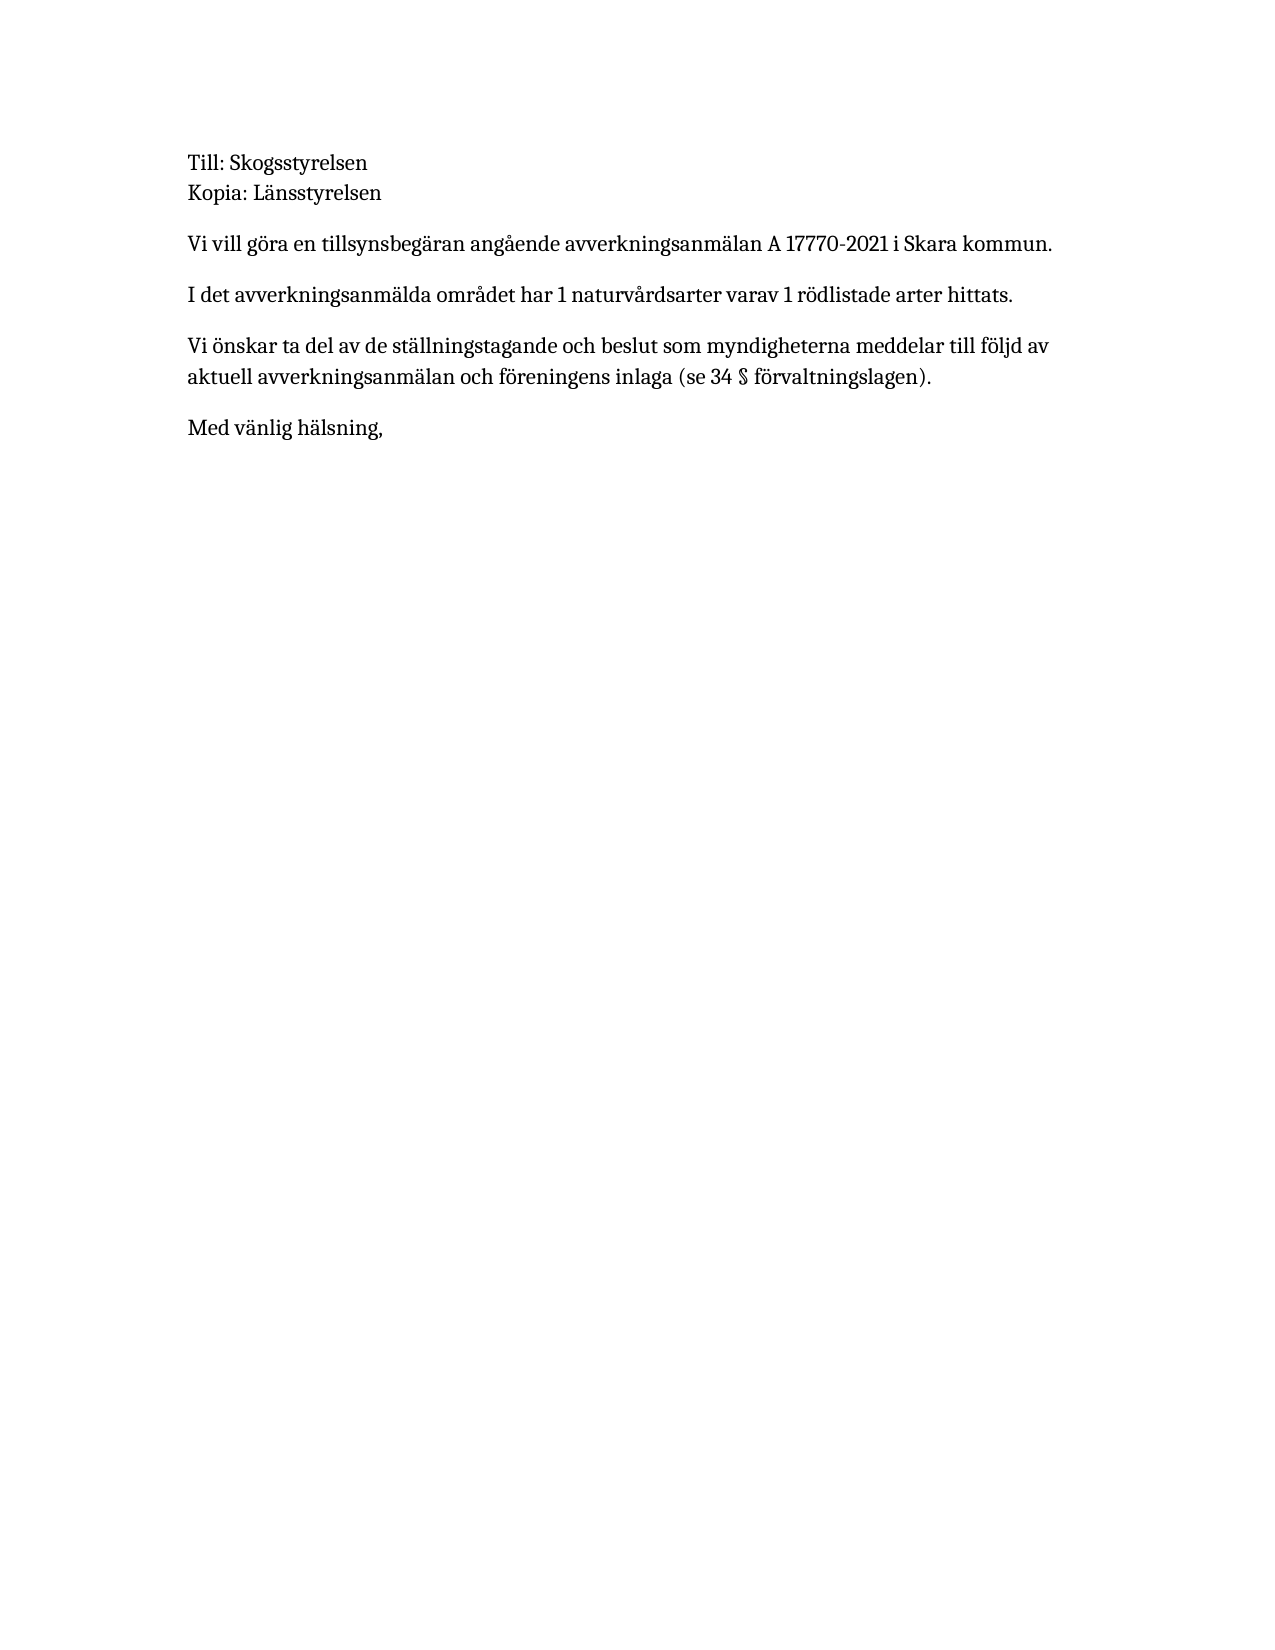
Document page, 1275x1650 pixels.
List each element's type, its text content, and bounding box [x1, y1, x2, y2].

text Till: Skogsstyrelsen Kopia: Länsstyrelsen [187, 150, 1087, 207]
text I det avverkningsanmälda området har 1 naturvårdsarter varav 1 rödlistade arter hittats. [187, 282, 1087, 309]
text Vi önskar ta del av de ställningstagande och beslut som myndigheterna meddelar till följd av aktuell avverkningsanmälan och föreningens inlaga (se 34 § förvaltningslagen). [187, 333, 1087, 390]
text Med vänlig hälsning, [187, 414, 1087, 471]
text Vi vill göra en tillsynsbegäran angående avverkningsanmälan A 17770-2021 i Skara kommun. [187, 231, 1087, 258]
